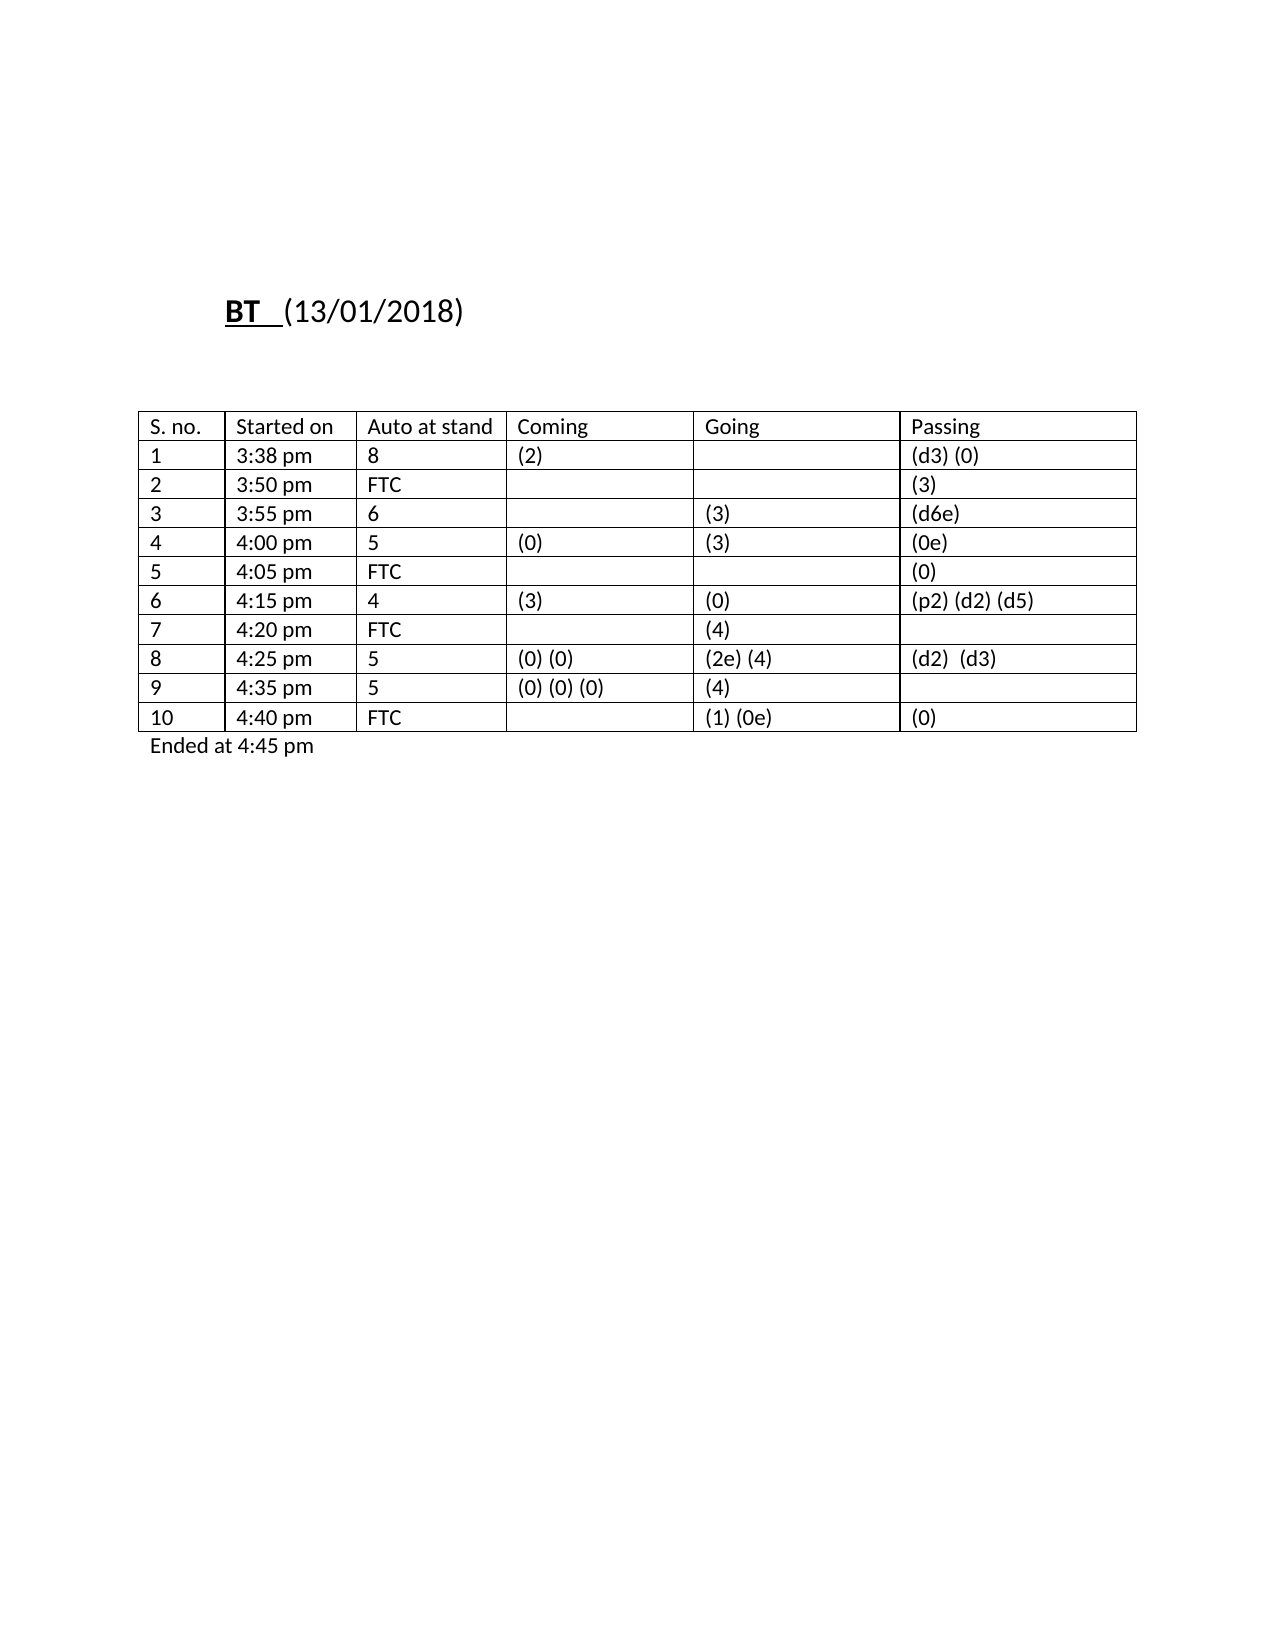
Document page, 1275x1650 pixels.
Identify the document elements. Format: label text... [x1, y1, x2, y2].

table_cell 9 [139, 674, 224, 702]
table_cell (d6e) [901, 499, 1136, 527]
table_cell (4) [694, 674, 899, 702]
table_cell 2 [139, 470, 224, 498]
table_cell 8 [139, 645, 224, 672]
table_cell (4) [694, 615, 899, 643]
table_cell (2) [507, 441, 693, 469]
table_cell [507, 615, 693, 643]
table_cell 3:50 pm [226, 470, 356, 498]
table_cell (0) [901, 557, 1136, 585]
table_cell 8 [357, 441, 506, 469]
table_cell (p2) (d2) (d5) [901, 586, 1136, 614]
table_cell (0) (0) [507, 645, 693, 672]
table_cell 1 [139, 441, 224, 469]
table_cell 5 [139, 557, 224, 585]
table_header S. no. [139, 412, 224, 440]
table_cell 4:05 pm [226, 557, 356, 585]
table_cell (0) [901, 703, 1136, 731]
table_cell 7 [139, 615, 224, 643]
table_header Going [694, 412, 899, 440]
text Ended at 4:45 pm [150, 732, 1125, 760]
table_cell (d2) (d3) [901, 645, 1136, 672]
table_cell (0) [694, 586, 899, 614]
table_cell [901, 615, 1136, 643]
table_cell 5 [357, 645, 506, 672]
table_cell 4:00 pm [226, 528, 356, 556]
table_cell FTC [357, 470, 506, 498]
table_cell [507, 703, 693, 731]
table_cell (0e) [901, 528, 1136, 556]
table_cell (0) (0) (0) [507, 674, 693, 702]
table_cell FTC [357, 557, 506, 585]
table_cell 4 [139, 528, 224, 556]
table_cell [507, 470, 693, 498]
table_cell [507, 557, 693, 585]
table_cell 10 [139, 703, 224, 731]
table_cell (d3) (0) [901, 441, 1136, 469]
table_cell 4:25 pm [226, 645, 356, 672]
table_cell [694, 441, 899, 469]
table_cell 4:35 pm [226, 674, 356, 702]
table_cell 6 [357, 499, 506, 527]
table_cell 6 [139, 586, 224, 614]
table_cell (3) [901, 470, 1136, 498]
table_cell (0) [507, 528, 693, 556]
table_cell 4:40 pm [226, 703, 356, 731]
table_cell 3 [139, 499, 224, 527]
table_cell 4:15 pm [226, 586, 356, 614]
table_cell 4:20 pm [226, 615, 356, 643]
table_cell (3) [694, 499, 899, 527]
table_cell 5 [357, 528, 506, 556]
table_header Auto at stand [357, 412, 506, 440]
list BT (13/01/2018) [225, 290, 1125, 331]
table_cell 4 [357, 586, 506, 614]
table_cell [694, 470, 899, 498]
table_cell (1) (0e) [694, 703, 899, 731]
table_cell (3) [694, 528, 899, 556]
table_cell FTC [357, 703, 506, 731]
table_cell [507, 499, 693, 527]
table_cell 3:55 pm [226, 499, 356, 527]
table_cell FTC [357, 615, 506, 643]
table_header Started on [226, 412, 356, 440]
table_header Coming [507, 412, 693, 440]
table_cell 3:38 pm [226, 441, 356, 469]
table_cell [694, 557, 899, 585]
table_cell (3) [507, 586, 693, 614]
table_header Passing [901, 412, 1136, 440]
table_cell 5 [357, 674, 506, 702]
table_cell (2e) (4) [694, 645, 899, 672]
table_cell [901, 674, 1136, 702]
